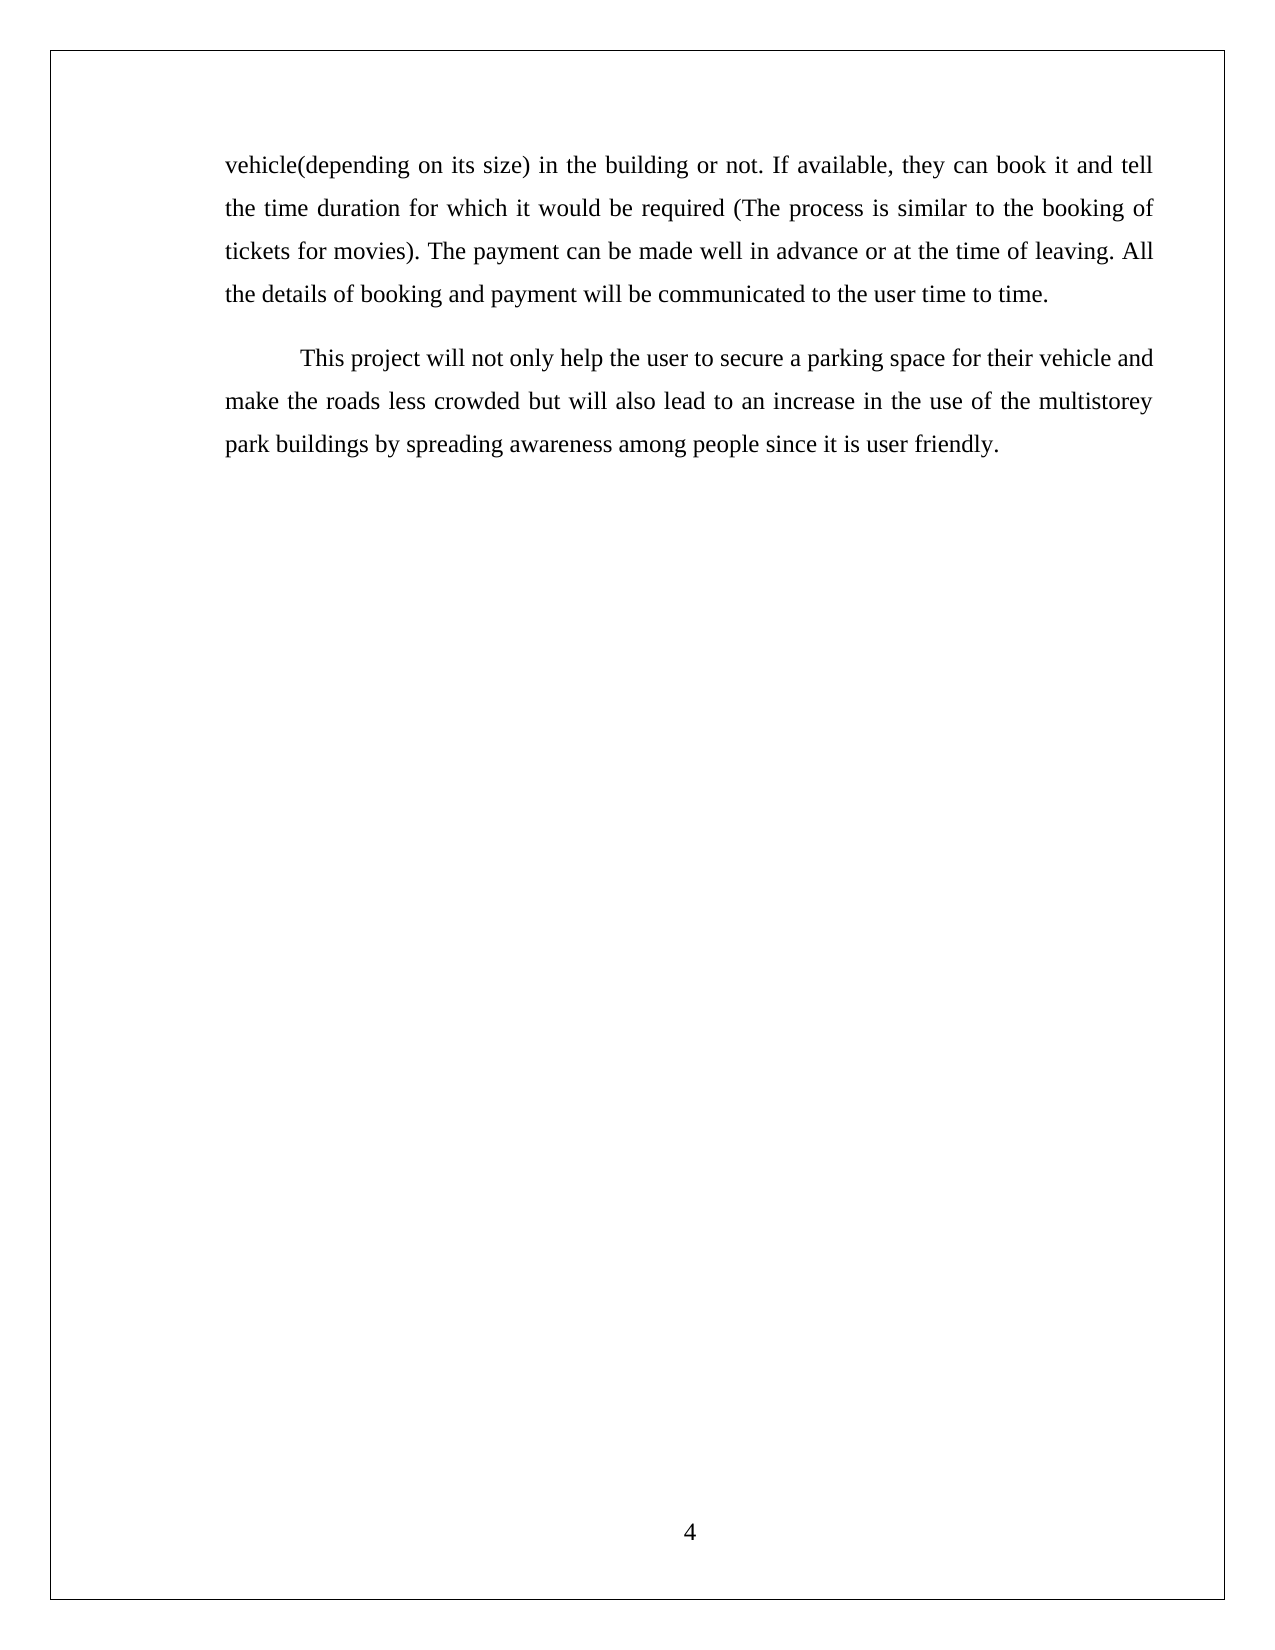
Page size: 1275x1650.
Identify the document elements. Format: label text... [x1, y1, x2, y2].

text This project will not only help the user to secure a parking space for their vehicle and make the roads less crowded but will also lead to an increase in the use of the multistorey park buildings by spreading awareness among people since it is user friendly. [225, 343, 1155, 458]
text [225, 150, 1155, 308]
